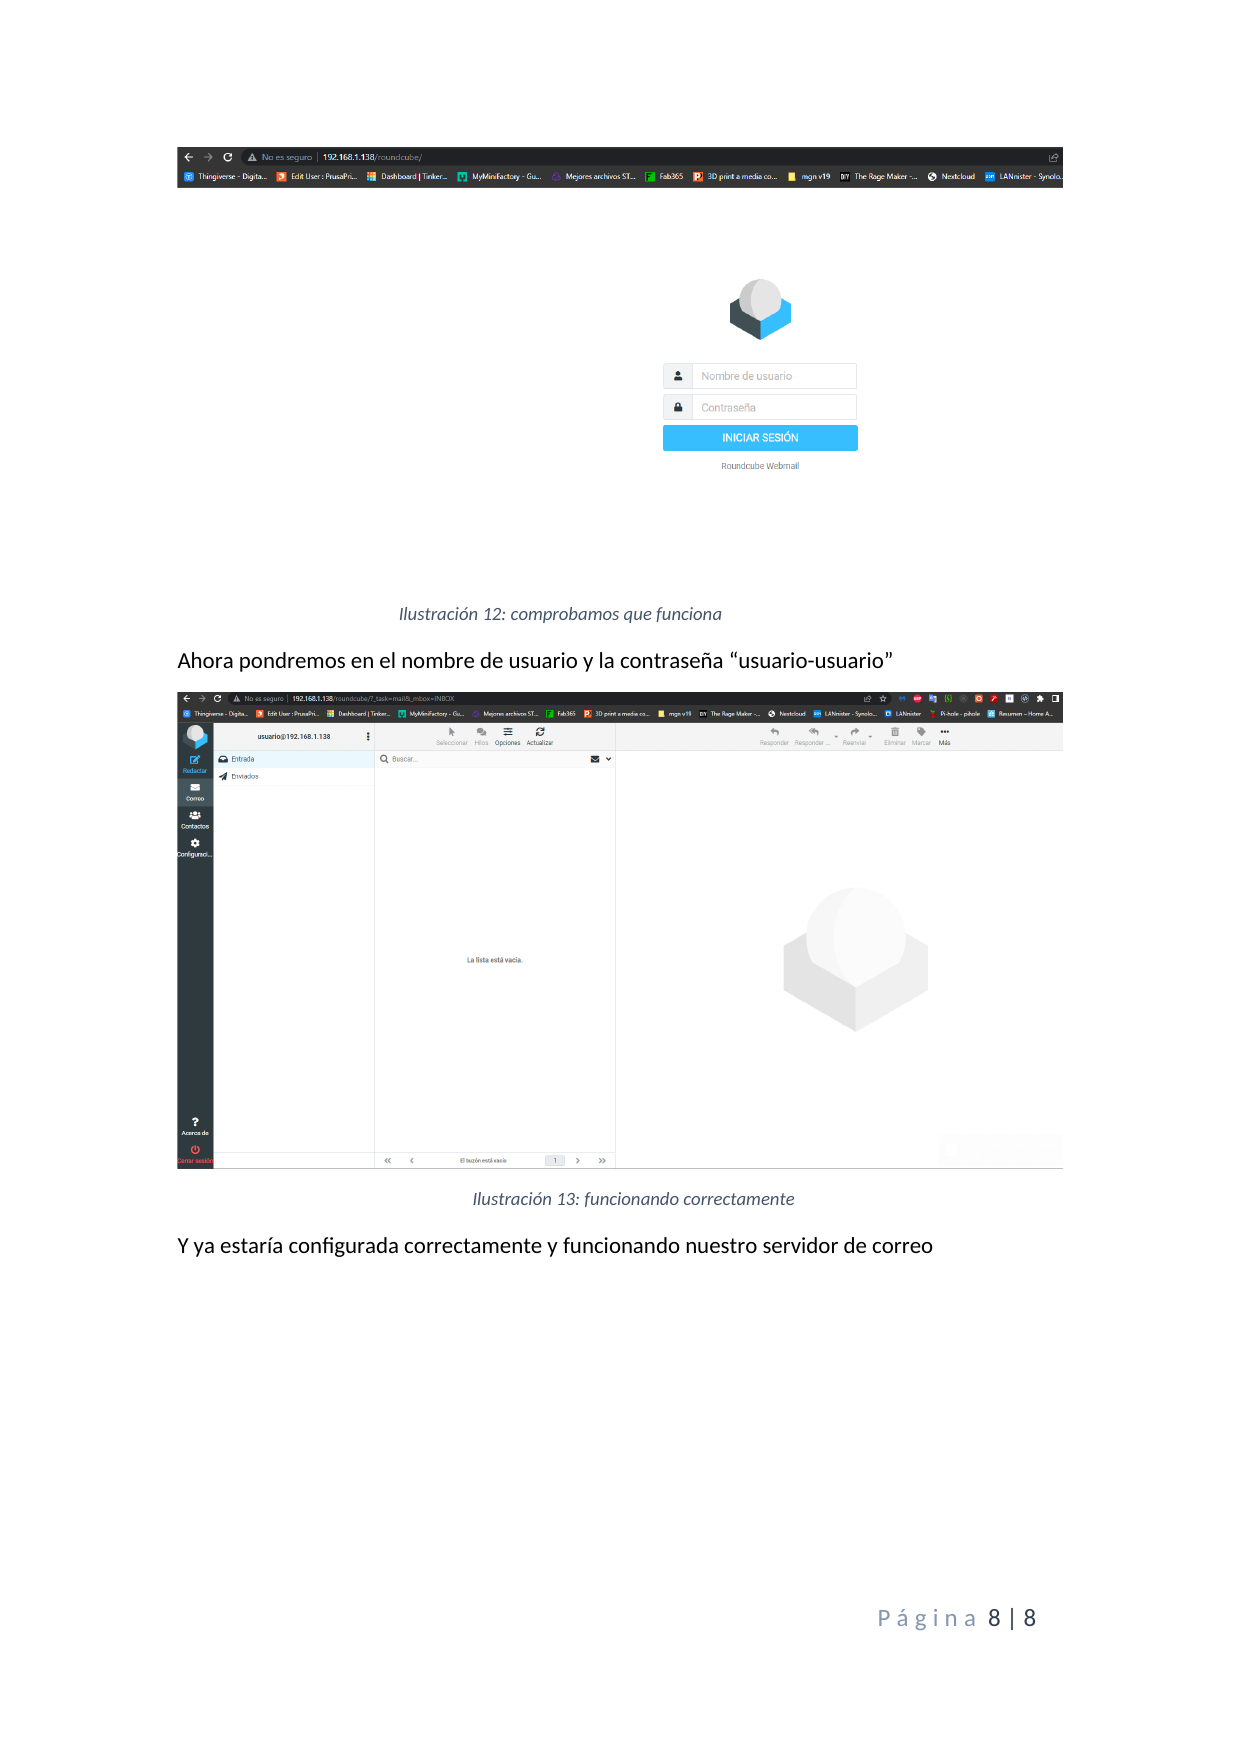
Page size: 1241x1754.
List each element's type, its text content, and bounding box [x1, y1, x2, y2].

picture [177, 147, 1063, 584]
text Y ya estaría configurada correctamente y funcionando nuestro servidor de correo [177, 1231, 1063, 1259]
text Ahora pondremos en el nombre de usuario y la contraseña “usuario-usuario” [177, 646, 1063, 674]
picture [177, 692, 1063, 1169]
